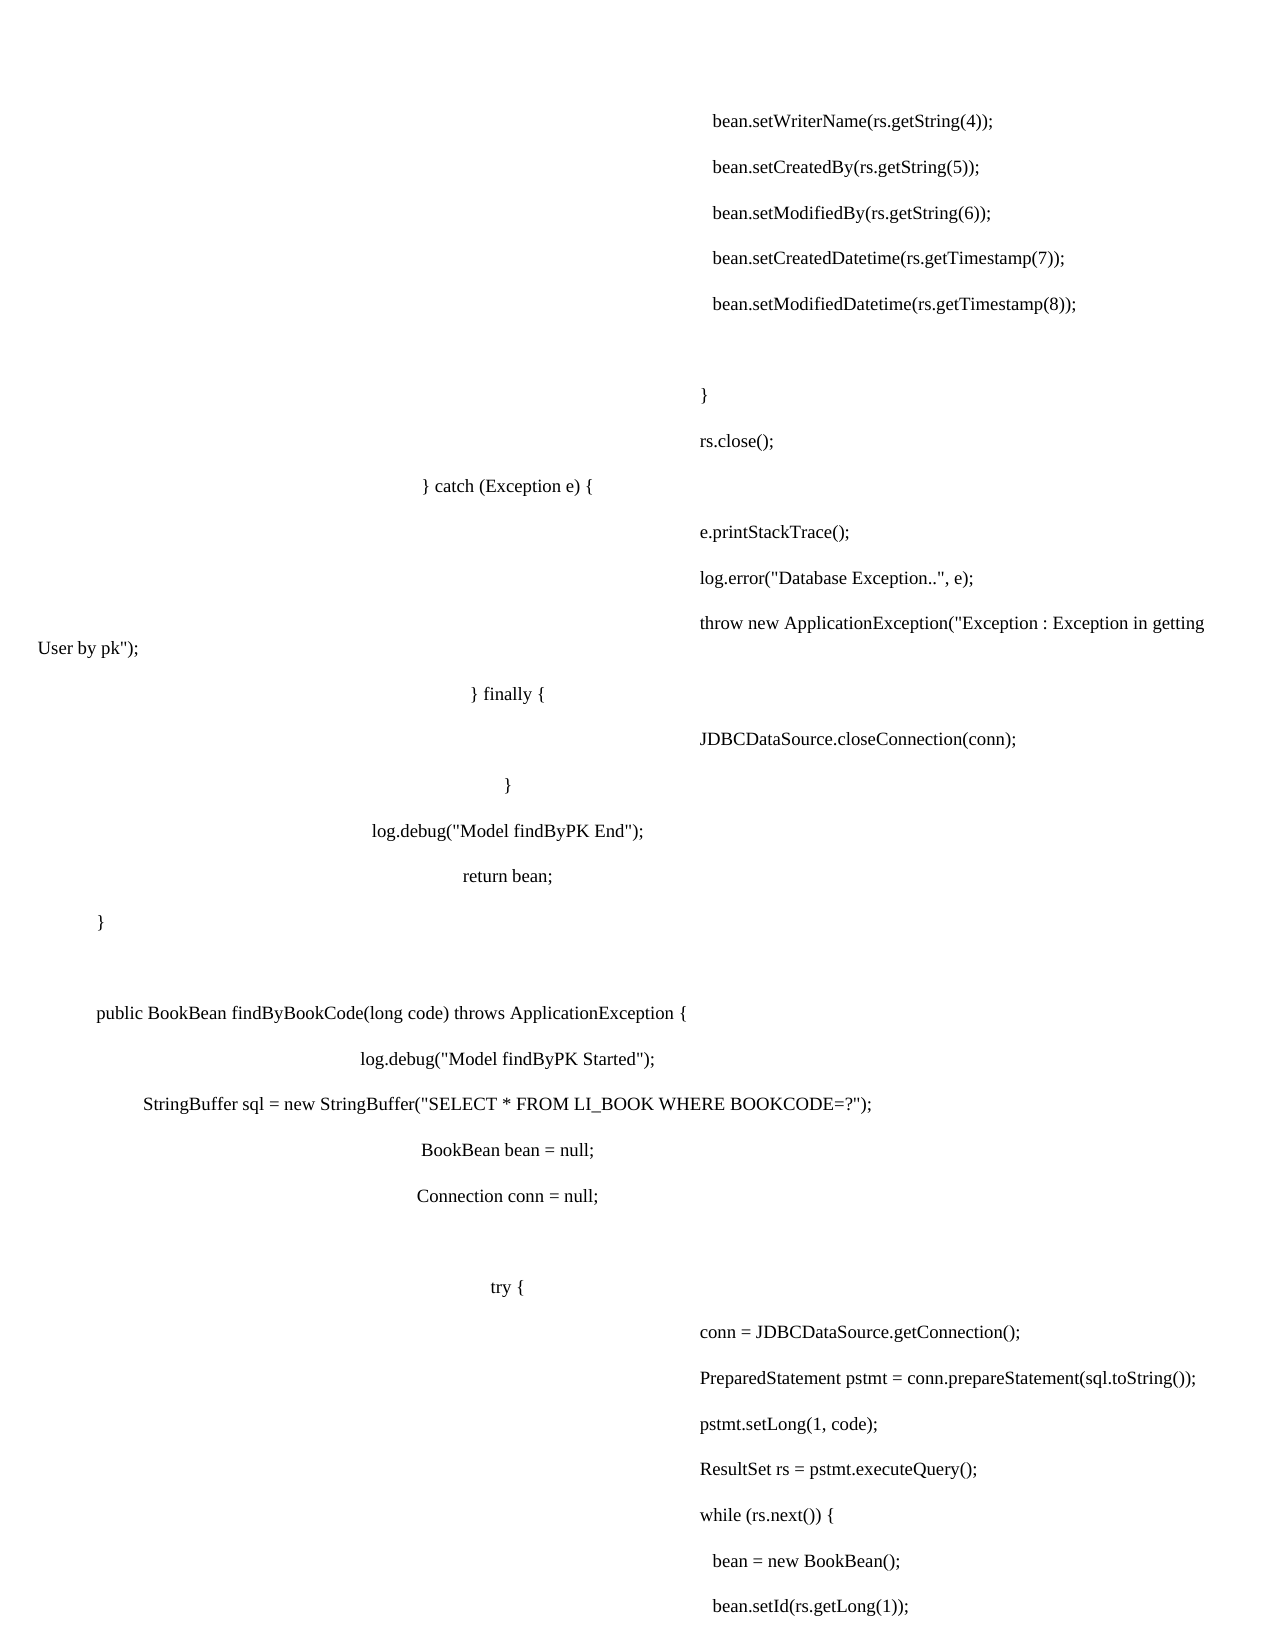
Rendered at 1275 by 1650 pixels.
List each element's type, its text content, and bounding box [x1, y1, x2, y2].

text return bean; [37, 865, 1227, 887]
text try { [37, 1276, 1227, 1297]
text e.printStackTrace(); [37, 521, 1227, 543]
text } [37, 384, 1227, 406]
text BookBean bean = null; [37, 1139, 1227, 1161]
text bean.setId(rs.getLong(1)); [37, 1595, 1227, 1617]
text bean = new BookBean(); [37, 1549, 1227, 1571]
text Connection conn = null; [37, 1184, 1227, 1206]
text log.debug("Model findByPK End"); [37, 819, 1227, 841]
text bean.setModifiedDatetime(rs.getTimestamp(8)); [37, 293, 1227, 314]
text bean.setWriterName(rs.getString(4)); [37, 110, 1227, 132]
text public BookBean findByBookCode(long code) throws ApplicationException { [37, 1002, 1227, 1024]
text log.error("Database Exception..", e); [37, 567, 1227, 588]
text } catch (Exception e) { [37, 475, 1227, 497]
text ResultSet rs = pstmt.executeQuery(); [37, 1458, 1227, 1480]
text JDBCDataSource.closeConnection(conn); [37, 728, 1227, 750]
text pstmt.setLong(1, code); [37, 1413, 1227, 1434]
text bean.setModifiedBy(rs.getString(6)); [37, 202, 1227, 223]
text rs.close(); [37, 430, 1227, 451]
text conn = JDBCDataSource.getConnection(); [37, 1321, 1227, 1343]
text } finally { [37, 683, 1227, 704]
text StringBuffer sql = new StringBuffer("SELECT * FROM LI_BOOK WHERE BOOKCODE=?"); [37, 1093, 1227, 1115]
text while (rs.next()) { [37, 1504, 1227, 1526]
text throw new ApplicationException("Exception : Exception in getting User by pk"); [37, 612, 1227, 659]
text log.debug("Model findByPK Started"); [37, 1048, 1227, 1069]
text bean.setCreatedBy(rs.getString(5)); [37, 156, 1227, 178]
text bean.setCreatedDatetime(rs.getTimestamp(7)); [37, 247, 1227, 269]
text } [37, 774, 1227, 796]
text } [37, 911, 1227, 932]
text PreparedStatement pstmt = conn.prepareStatement(sql.toString()); [37, 1367, 1227, 1389]
